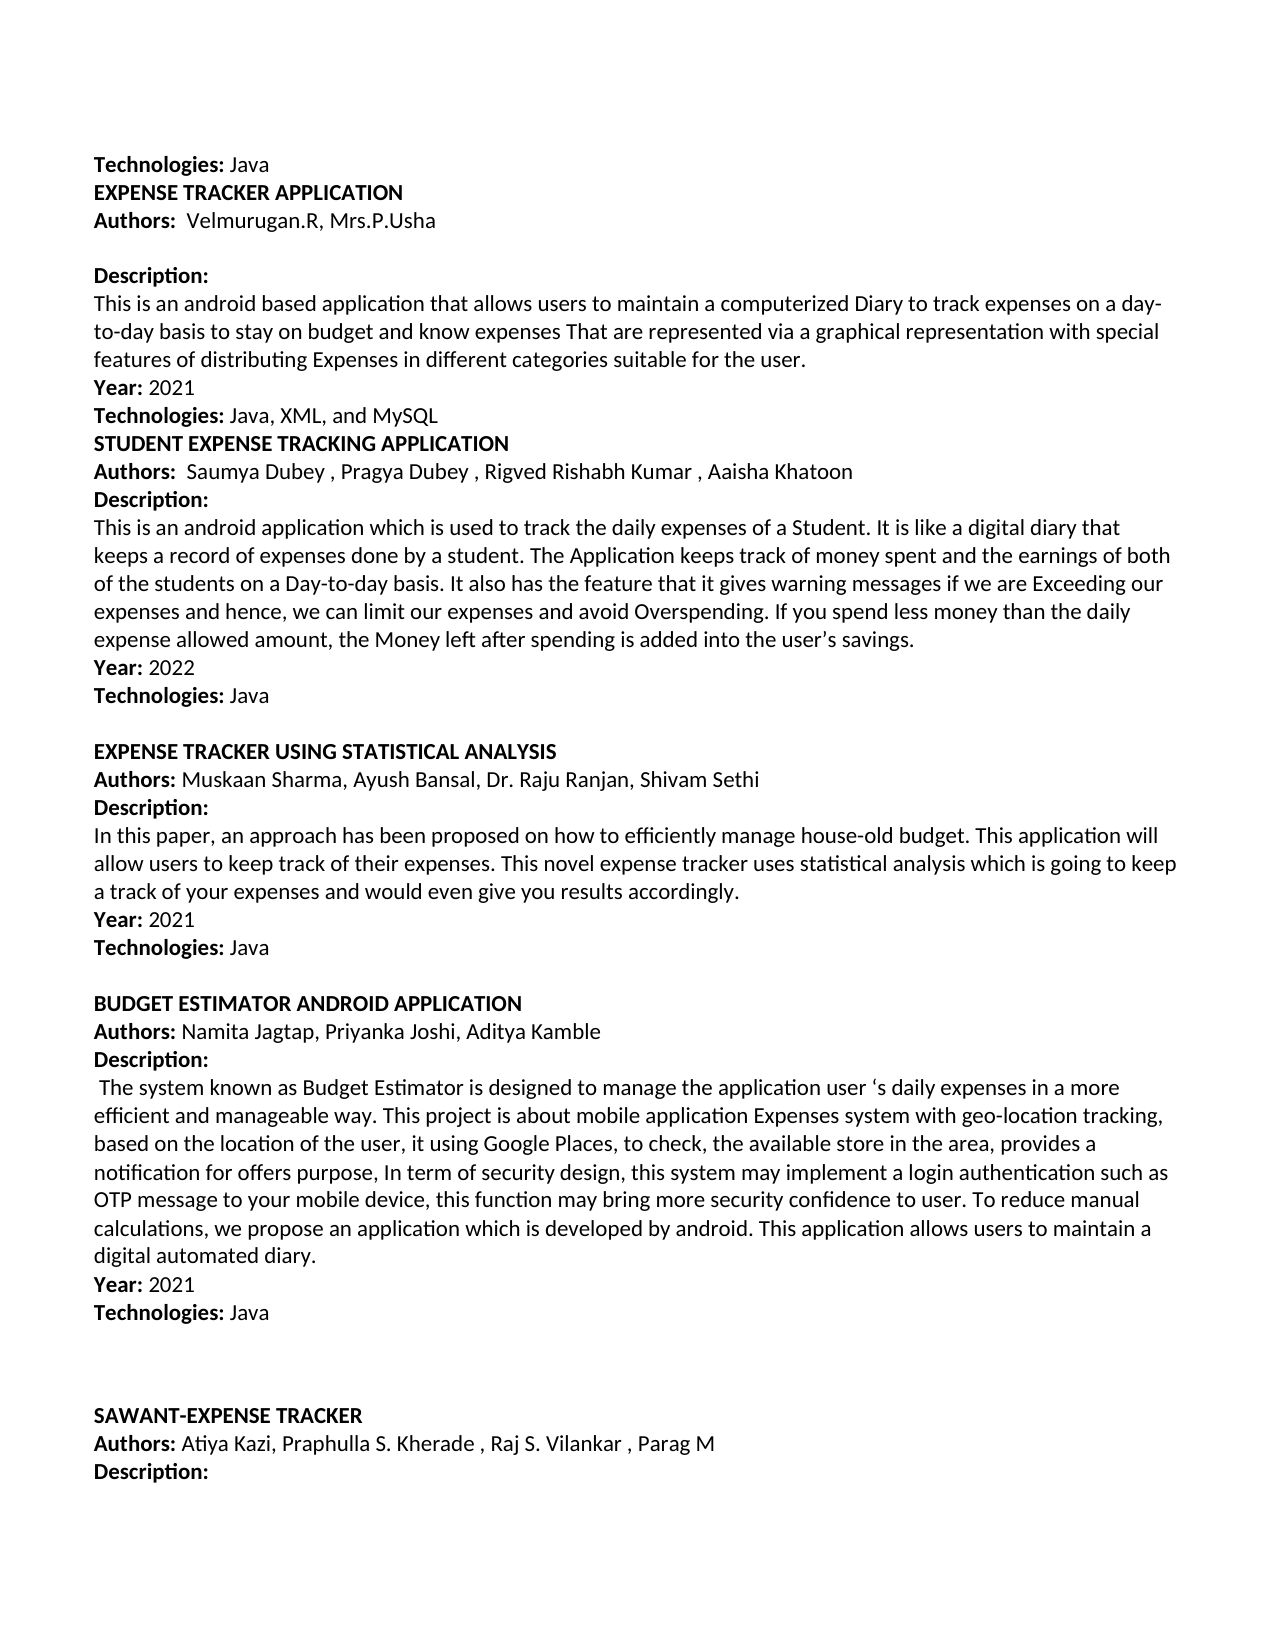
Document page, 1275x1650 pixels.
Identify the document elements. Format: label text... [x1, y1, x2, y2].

text Description: [94, 1457, 1181, 1485]
text Authors: Muskaan Sharma, Ayush Bansal, Dr. Raju Ranjan, Shivam Sethi [94, 765, 1181, 793]
text Technologies: Java [94, 150, 1181, 178]
text Description: [94, 793, 1181, 821]
text This is an android based application that allows users to maintain a computerized Diary to track expenses on a day-to-day basis to stay on budget and know expenses That are represented via a graphical representation with special features of distributing Expenses in different categories suitable for the user. [94, 289, 1181, 373]
text Year: 2021 [94, 905, 1181, 933]
text Year: 2022 [94, 653, 1181, 681]
text Year: 2021 [94, 373, 1181, 401]
text Authors: Velmurugan.R, Mrs.P.Usha [94, 206, 1181, 234]
text SAWANT-EXPENSE TRACKER [94, 1401, 1181, 1429]
text Authors: Namita Jagtap, Priyanka Joshi, Aditya Kamble [94, 1017, 1181, 1046]
text Technologies: Java [94, 933, 1181, 961]
text Authors: Atiya Kazi, Praphulla S. Kherade , Raj S. Vilankar , Parag M [94, 1429, 1181, 1457]
text Description: [94, 261, 1181, 289]
text BUDGET ESTIMATOR ANDROID APPLICATION [94, 989, 1181, 1017]
text Description: [94, 485, 1181, 513]
text In this paper, an approach has been proposed on how to efficiently manage house-old budget. This application will allow users to keep track of their expenses. This novel expense tracker uses statistical analysis which is going to keep a track of your expenses and would even give you results accordingly. [94, 821, 1181, 905]
text Description: [94, 1046, 1181, 1073]
text This is an android application which is used to track the daily expenses of a Student. It is like a digital diary that keeps a record of expenses done by a student. The Application keeps track of money spent and the earnings of both of the students on a Day-to-day basis. It also has the feature that it gives warning messages if we are Exceeding our expenses and hence, we can limit our expenses and avoid Overspending. If you spend less money than the daily expense allowed amount, the Money left after spending is added into the user’s savings. [94, 513, 1181, 653]
text EXPENSE TRACKER USING STATISTICAL ANALYSIS [94, 737, 1181, 765]
text The system known as Budget Estimator is designed to manage the application user ‘s daily expenses in a more efficient and manageable way. This project is about mobile application Expenses system with geo-location tracking, based on the location of the user, it using Google Places, to check, the available store in the area, provides a notification for offers purpose, In term of security design, this system may implement a login authentication such as OTP message to your mobile device, this function may bring more security confidence to user. To reduce manual calculations, we propose an application which is developed by android. This application allows users to maintain a digital automated diary. [94, 1073, 1181, 1270]
text Authors: Saumya Dubey , Pragya Dubey , Rigved Rishabh Kumar , Aaisha Khatoon [94, 457, 1181, 485]
text Technologies: Java [94, 1298, 1181, 1326]
text Technologies: Java, XML, and MySQL [94, 401, 1181, 429]
text Technologies: Java [94, 681, 1181, 709]
text Year: 2021 [94, 1270, 1181, 1298]
text STUDENT EXPENSE TRACKING APPLICATION [94, 429, 1181, 457]
text EXPENSE TRACKER APPLICATION [94, 178, 1181, 206]
